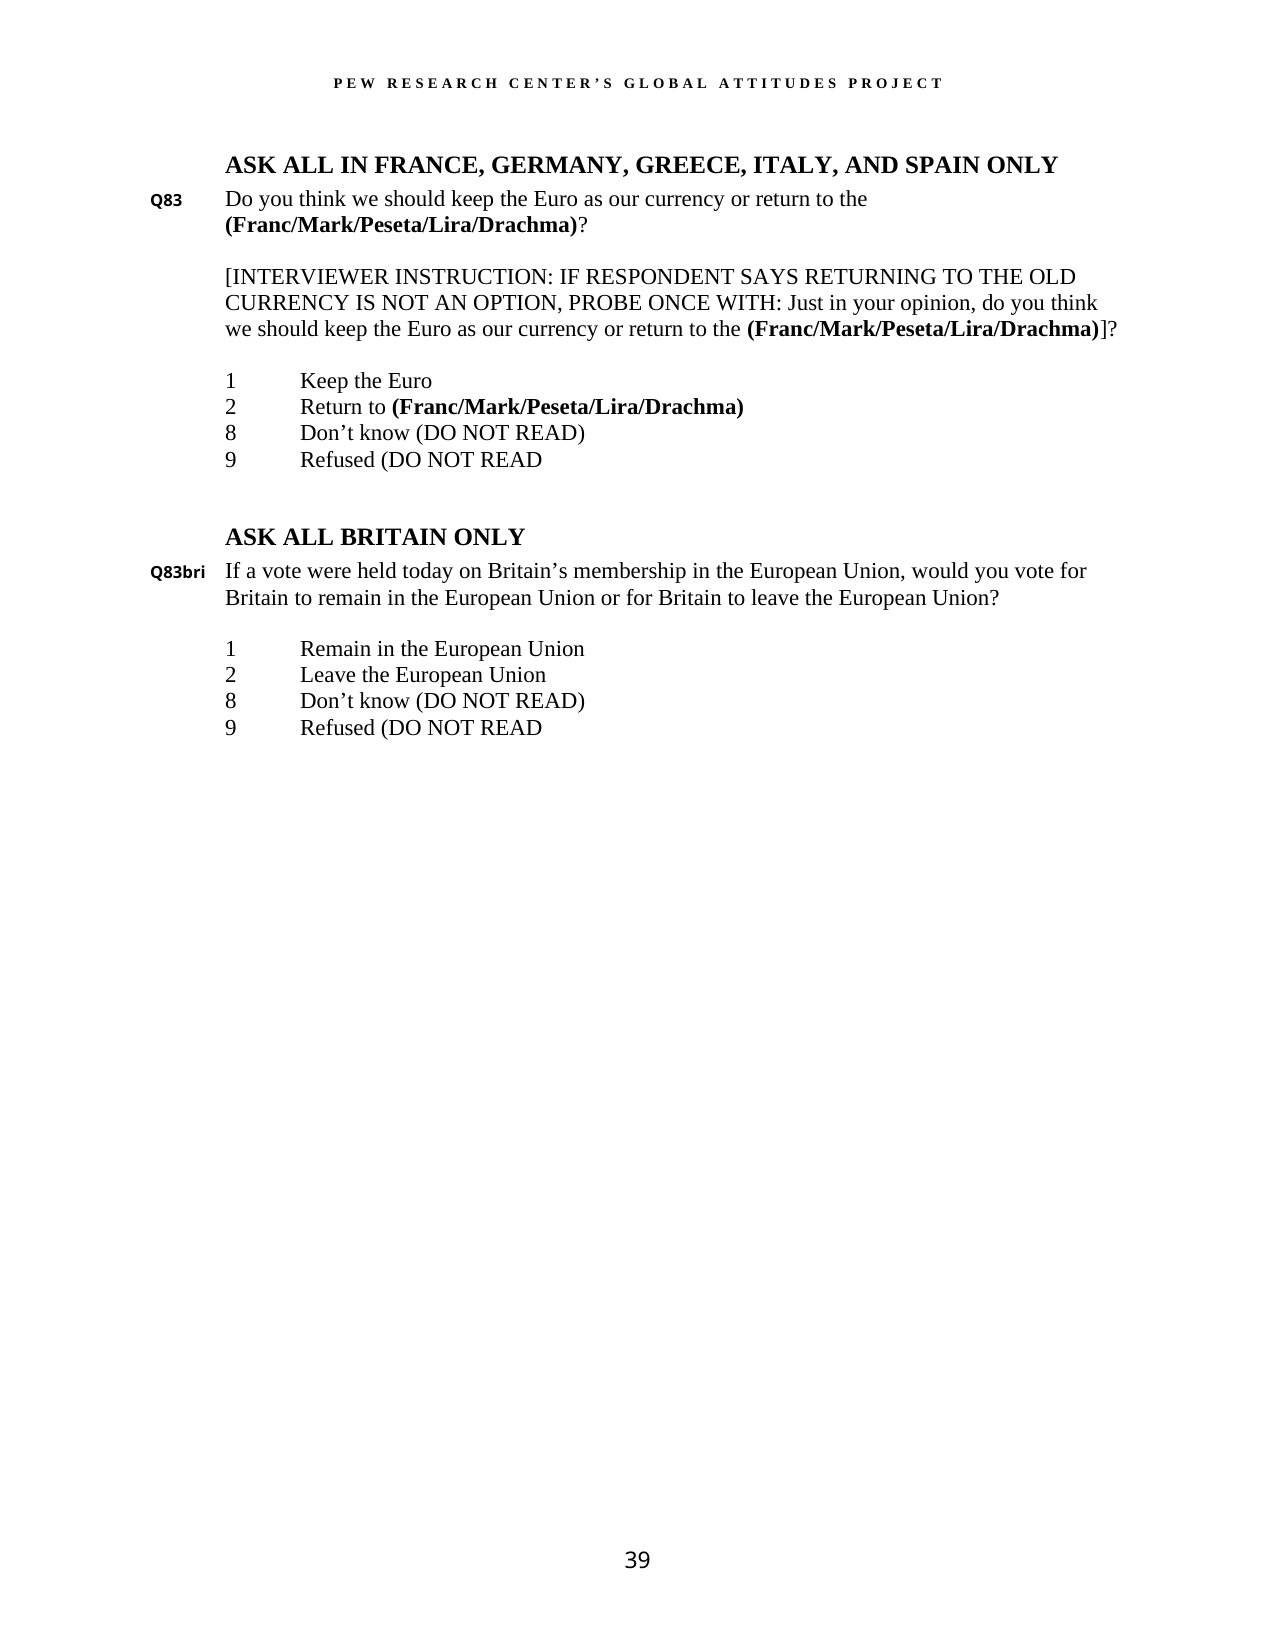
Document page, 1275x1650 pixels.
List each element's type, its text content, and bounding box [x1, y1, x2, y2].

text 1 Keep the Euro [225, 367, 1125, 393]
text 8 Don’t know (DO NOT READ) [225, 419, 1125, 446]
text Q83bri If a vote were held today on Britain’s membership in the European Union, would you vote for Britain to remain in the European Union or for Britain to leave the European Union? [150, 557, 1125, 610]
text 8 Don’t know (DO NOT READ) [225, 688, 1125, 714]
text Q83 Do you think we should keep the Euro as our currency or return to the (Franc/Mark/Peseta/Lira/Drachma)? [150, 185, 1125, 238]
text ASK ALL BRITAIN ONLY [225, 522, 1125, 551]
text 2 Leave the European Union [225, 661, 1125, 688]
text 1 Remain in the European Union [225, 635, 1125, 661]
text 9 Refused (DO NOT READ [225, 446, 1125, 472]
text 2 Return to (Franc/Mark/Peseta/Lira/Drachma) [225, 393, 1125, 419]
text [INTERVIEWER INSTRUCTION: IF RESPONDENT SAYS RETURNING TO THE OLD CURRENCY IS NOT AN OPTION, PROBE ONCE WITH: Just in your opinion, do you think we should keep the Euro as our currency or return to the (Franc/Mark/Peseta/Lira/Drachma)]? [225, 263, 1125, 342]
text ASK ALL IN FRANCE, GERMANY, GREECE, ITALY, AND SPAIN ONLY [225, 150, 1125, 179]
text 9 Refused (DO NOT READ [225, 714, 1125, 740]
